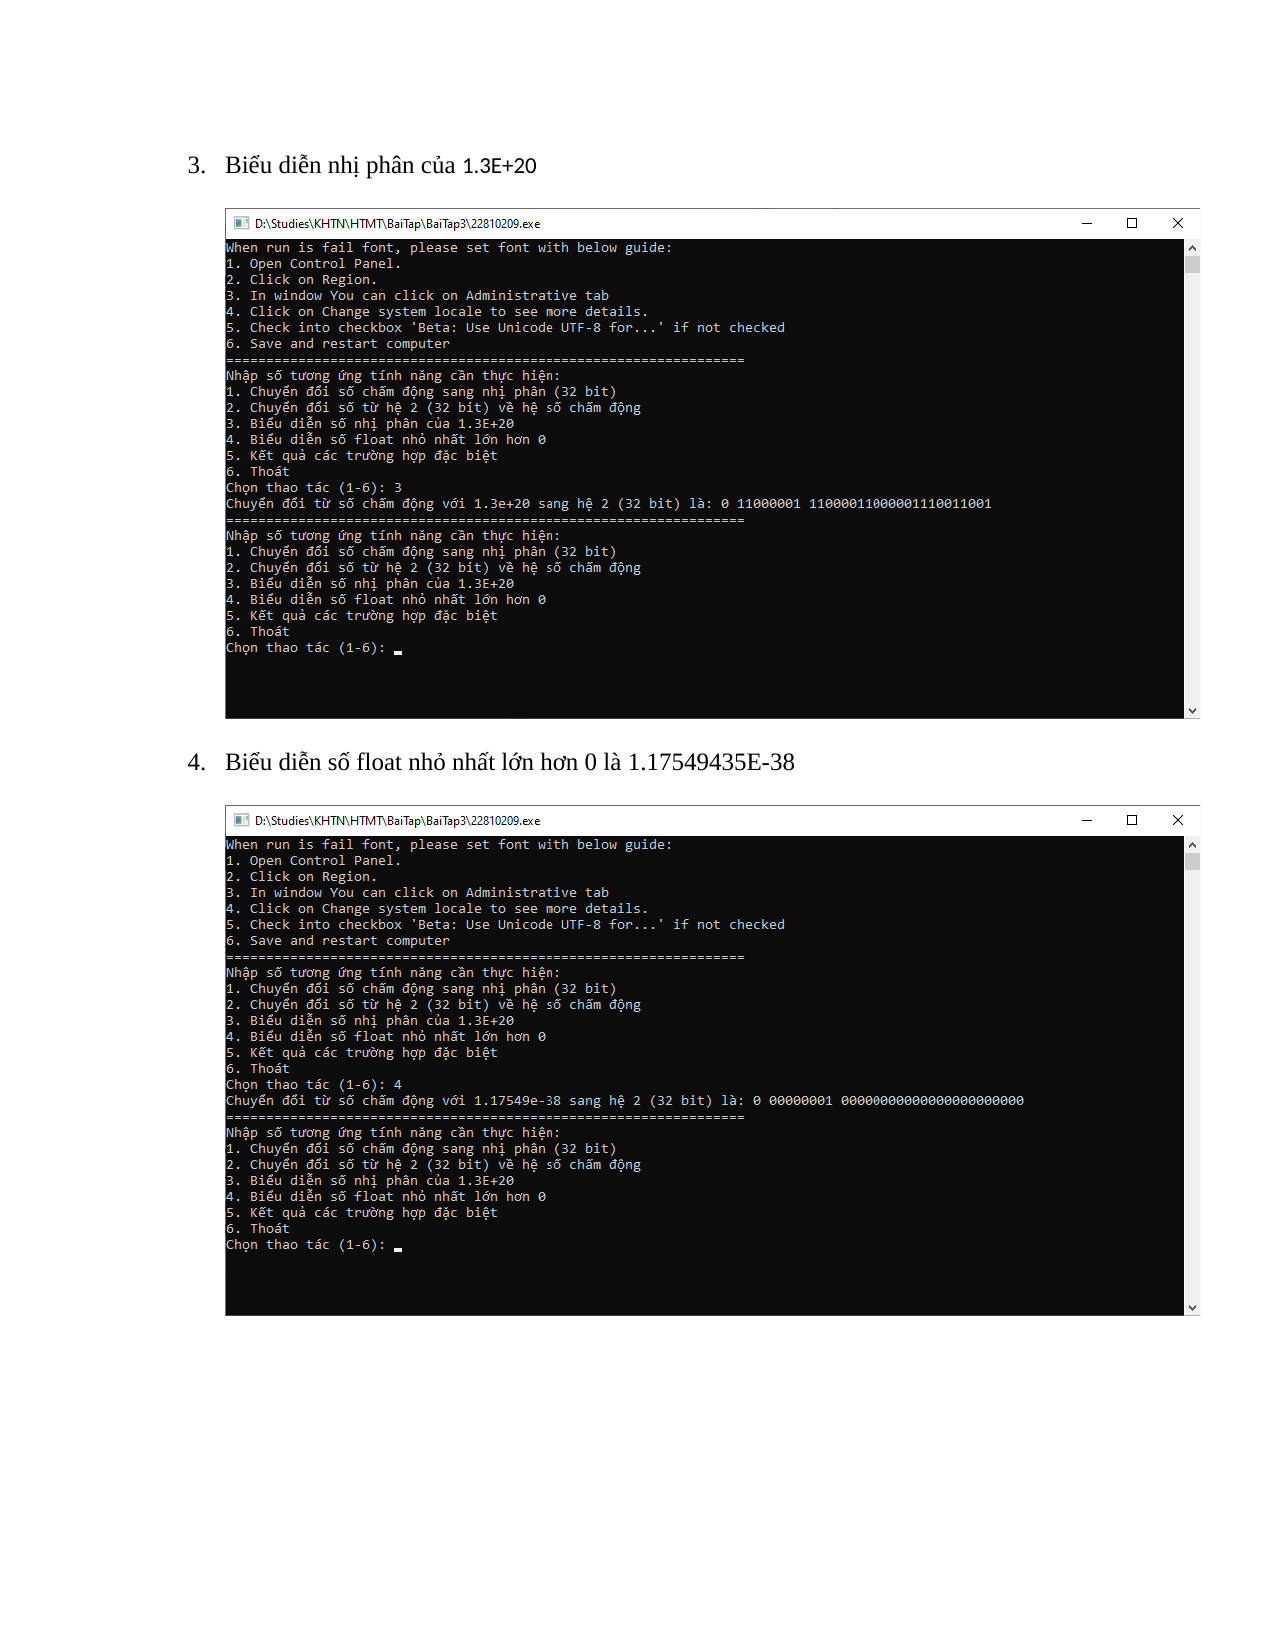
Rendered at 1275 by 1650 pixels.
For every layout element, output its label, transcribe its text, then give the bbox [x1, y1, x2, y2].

list Biểu diễn số float nhỏ nhất lớn hơn 0 là 1.17549435E-38 [187, 747, 1125, 776]
picture [225, 208, 1200, 719]
list Biểu diễn nhị phân của 1.3E+20 [187, 150, 1125, 179]
picture [225, 805, 1200, 1316]
